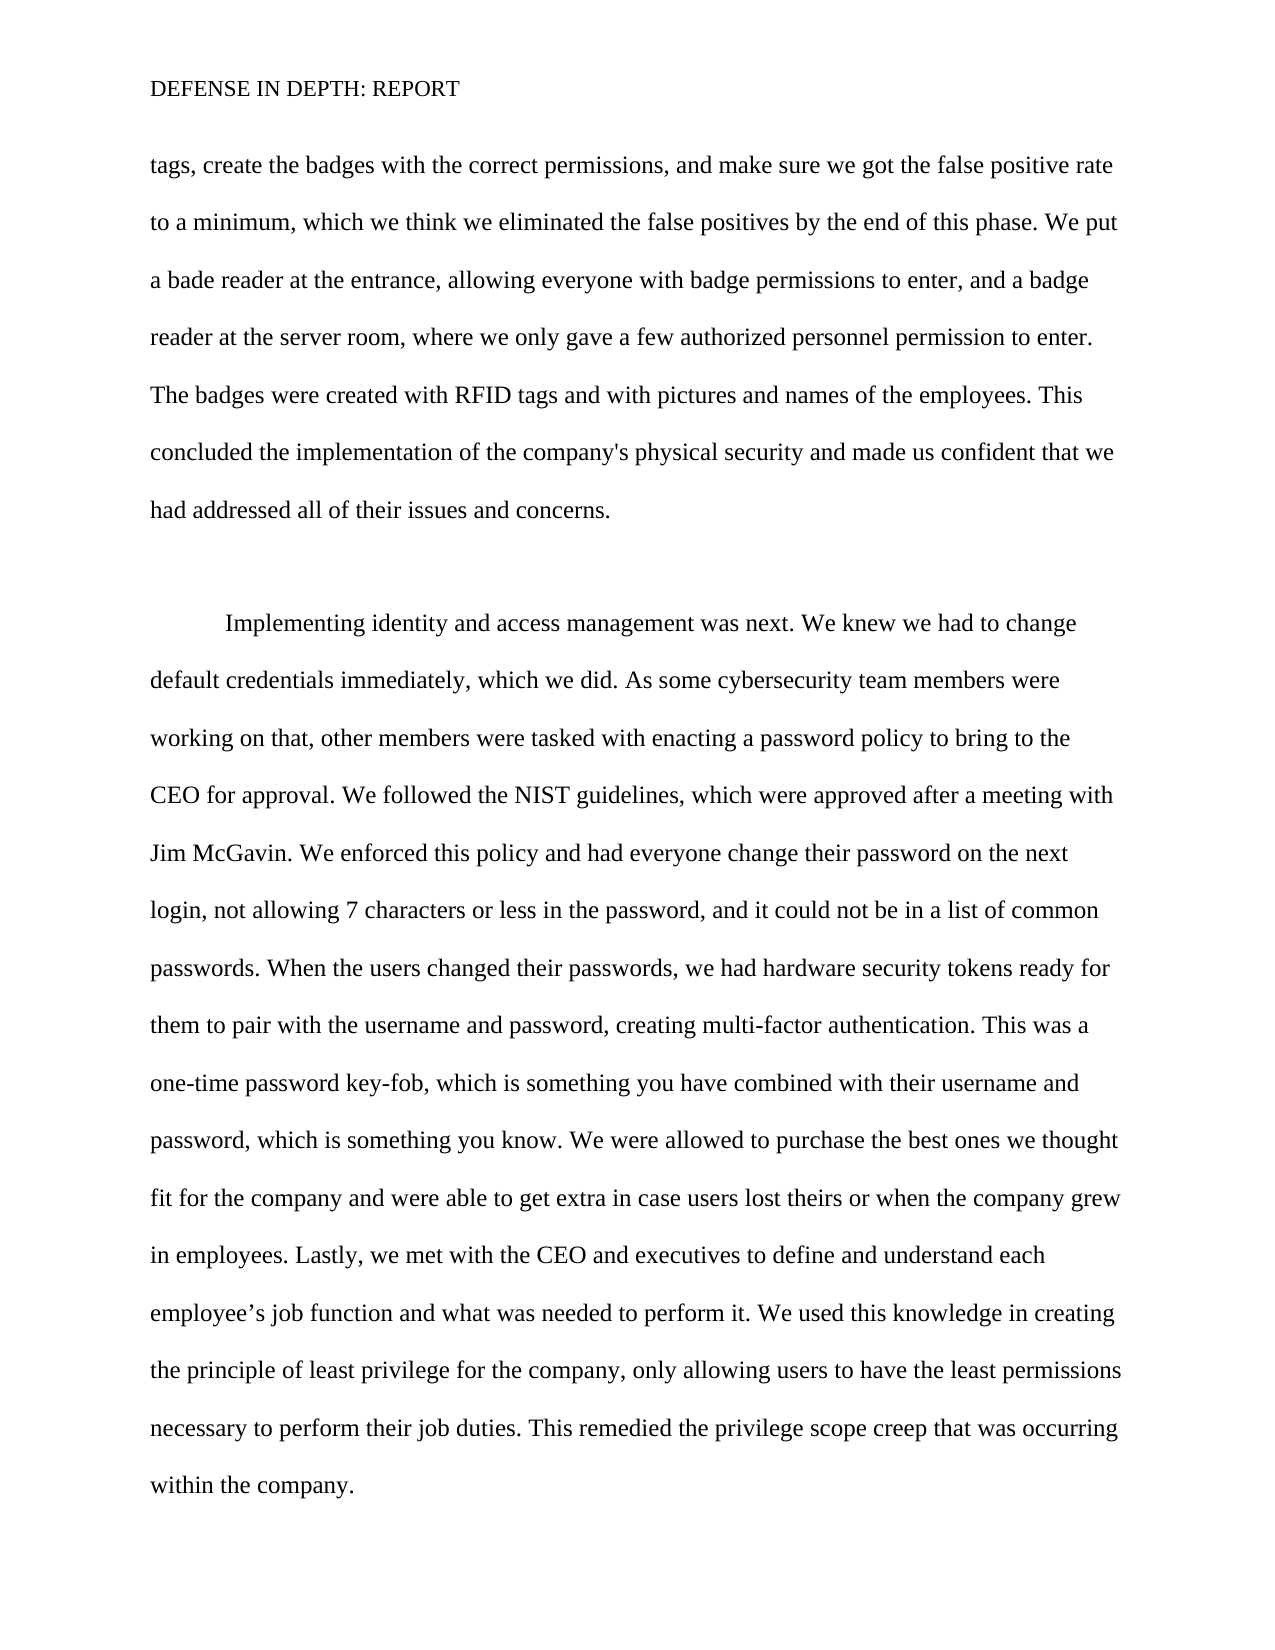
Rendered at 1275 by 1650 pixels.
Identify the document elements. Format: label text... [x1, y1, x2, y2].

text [150, 150, 1125, 524]
text Implementing identity and access management was next. We knew we had to change default credentials immediately, which we did. As some cybersecurity team members were working on that, other members were tasked with enacting a password policy to bring to the CEO for approval. We followed the NIST guidelines, which were approved after a meeting with Jim McGavin. We enforced this policy and had everyone change their password on the next login, not allowing 7 characters or less in the password, and it could not be in a list of common passwords. When the users changed their passwords, we had hardware security tokens ready for them to pair with the username and password, creating multi-factor authentication. This was a one-time password key-fob, which is something you have combined with their username and password, which is something you know. We were allowed to purchase the best ones we thought fit for the company and were able to get extra in case users lost theirs or when the company grew in employees. Lastly, we met with the CEO and executives to define and understand each employee’s job function and what was needed to perform it. We used this knowledge in creating the principle of least privilege for the company, only allowing users to have the least permissions necessary to perform their job duties. This remedied the privilege scope creep that was occurring within the company. [150, 608, 1125, 1499]
